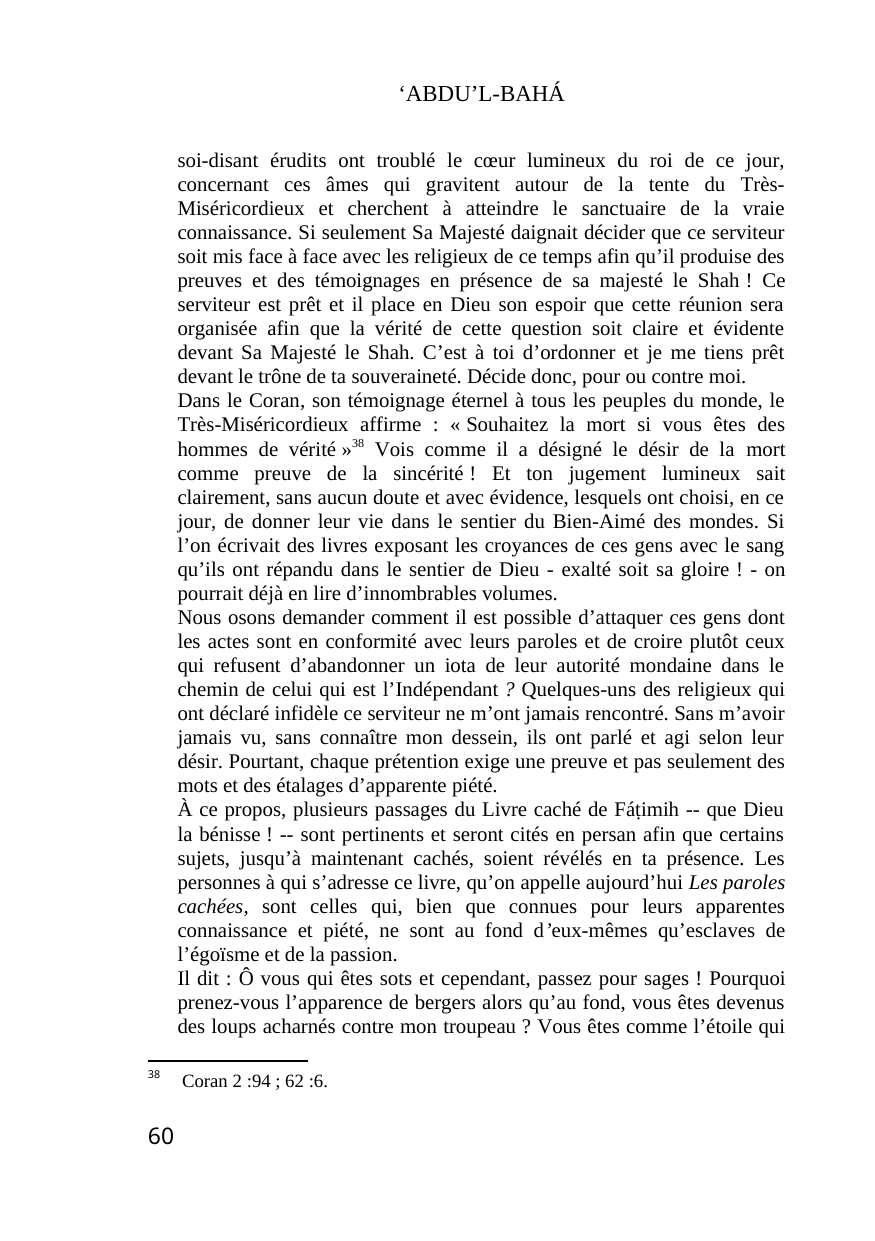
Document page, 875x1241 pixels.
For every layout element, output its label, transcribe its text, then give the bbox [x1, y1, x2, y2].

text À ce propos, plusieurs passages du Livre caché de Fáṭimih -- que Dieu la bénisse ! -- sont pertinents et seront cités en persan afin que certains sujets, jusqu’à maintenant cachés, soient révélés en ta présence. Les personnes à qui s’adresse ce livre, qu’on appelle aujourd’hui Les paroles cachées, sont celles qui, bien que connues pour leurs apparentes connaissance et piété, ne sont au fond d’eux-mêmes qu’esclaves de l’égoïsme et de la passion. [177, 797, 785, 966]
text Nous osons demander comment il est possible d’attaquer ces gens dont les actes sont en conformité avec leurs paroles et de croire plutôt ceux qui refusent d’abandonner un iota de leur autorité mondaine dans le chemin de celui qui est l’Indépendant ? Quelques-uns des religieux qui ont déclaré infidèle ce serviteur ne m’ont jamais rencontré. Sans m’avoir jamais vu, sans connaître mon dessein, ils ont parlé et agi selon leur désir. Pourtant, chaque prétention exige une preuve et pas seulement des mots et des étalages d’apparente piété. [177, 605, 785, 797]
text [177, 966, 785, 1038]
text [177, 148, 785, 388]
text Dans le Coran, son témoignage éternel à tous les peuples du monde, le Très-Miséricordieux affirme : « Souhaitez la mort si vous êtes des hommes de vérité » Vois comme il a désigné le désir de la mort comme preuve de la sincérité ! Et ton jugement lumineux sait clairement, sans aucun doute et avec évidence, lesquels ont choisi, en ce jour, de donner leur vie dans le sentier du Bien-Aimé des mondes. Si l’on écrivait des livres exposant les croyances de ces gens avec le sang qu’ils ont répandu dans le sentier de Dieu - exalté soit sa gloire ! - on pourrait déjà en lire d’innombrables volumes. [177, 388, 785, 605]
